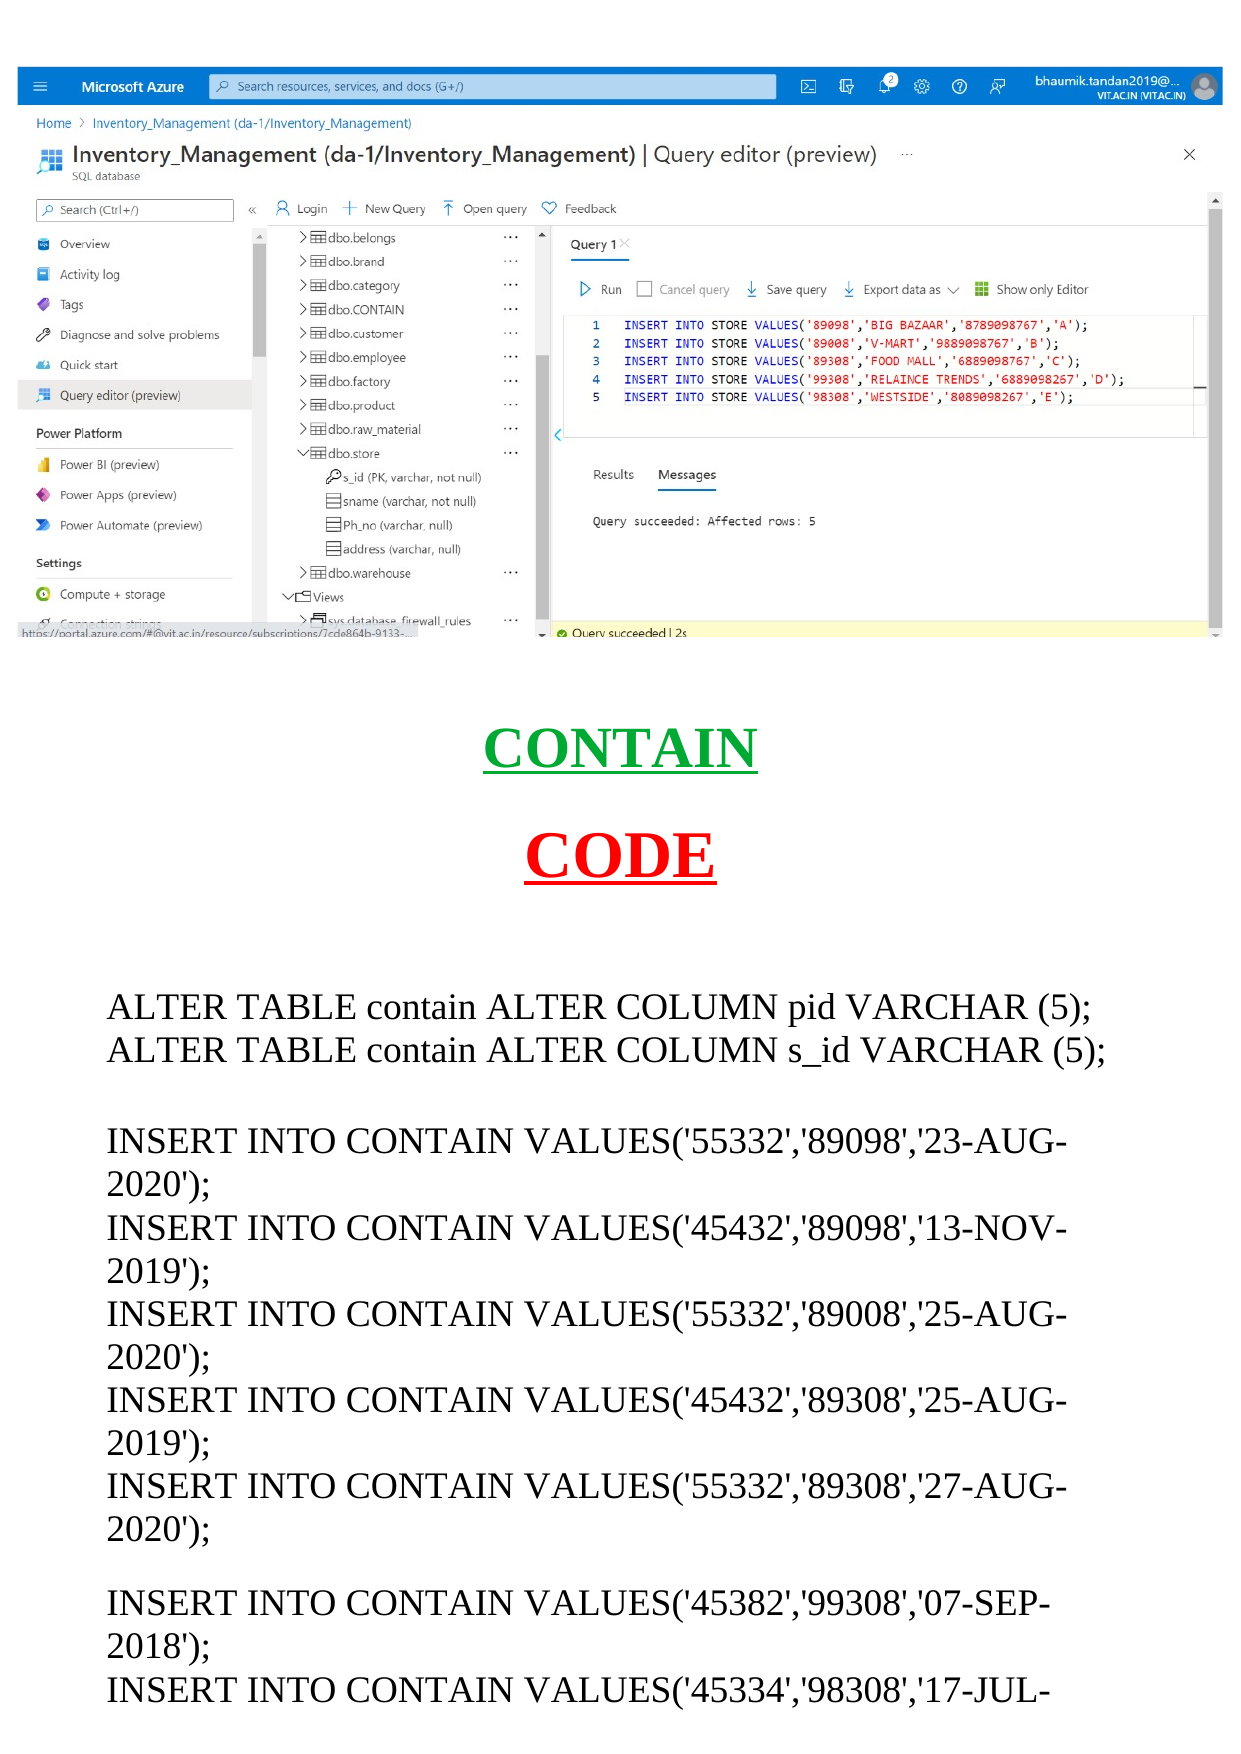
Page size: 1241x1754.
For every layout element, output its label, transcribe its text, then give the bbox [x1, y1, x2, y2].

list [106, 1581, 1122, 1710]
list INSERT INTO CONTAIN VALUES('55332','89098','23-AUG-2020'); INSERT INTO CONTAIN VALUES('45432','89098','13-NOV-2019'); INSERT INTO CONTAIN VALUES('55332','89008','25-AUG-2020'); INSERT INTO CONTAIN VALUES('45432','89308','25-AUG-2019'); INSERT INTO CONTAIN VALUES('55332','89308','27-AUG-2020'); [106, 1076, 1122, 1576]
list ALTER TABLE contain ALTER COLUMN pid VARCHAR (5); ALTER TABLE contain ALTER COLUMN s_id VARCHAR (5); [106, 985, 1122, 1071]
list CODE [281, 815, 959, 892]
picture [17, 66, 1223, 637]
text CONTAIN [0, 713, 1240, 780]
